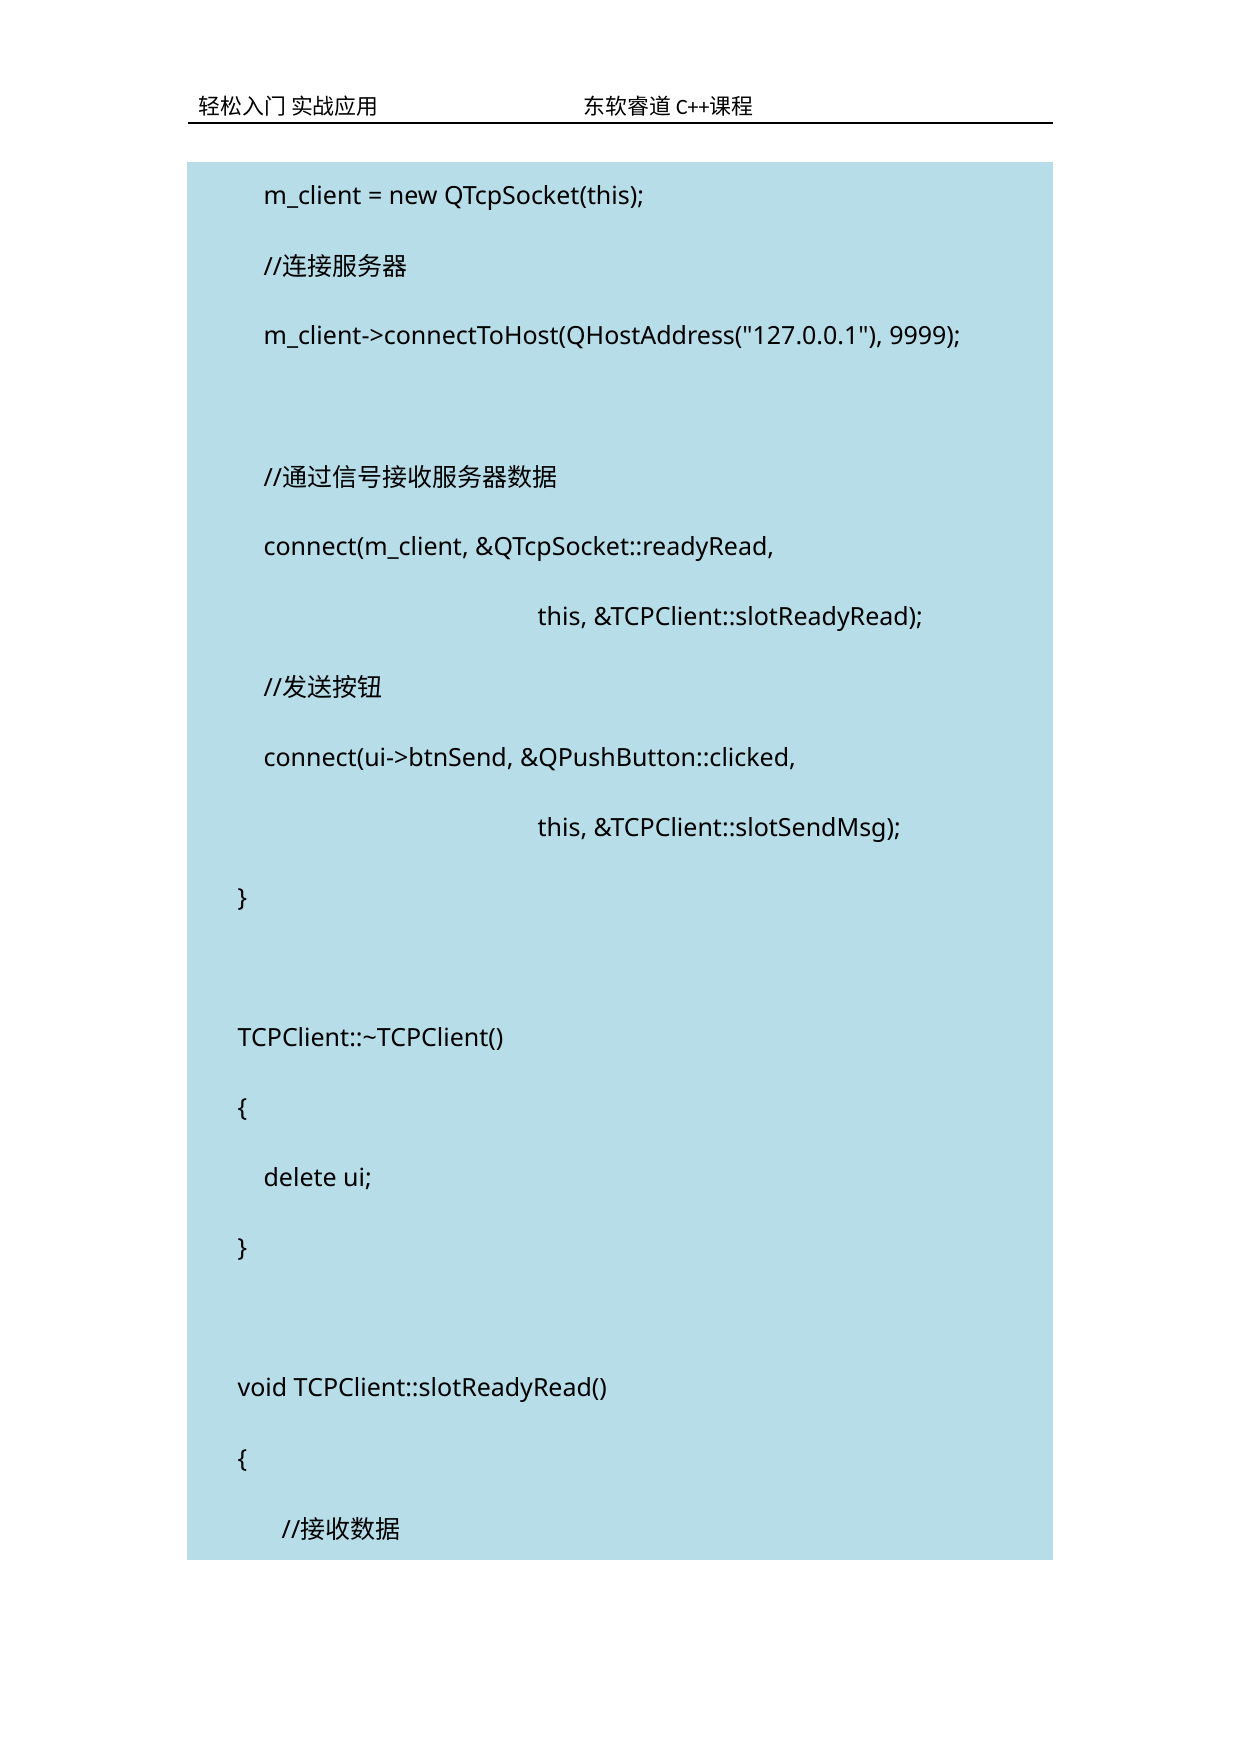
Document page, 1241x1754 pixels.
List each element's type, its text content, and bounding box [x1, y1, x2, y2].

text delete ui; [187, 1144, 1053, 1209]
text connect(ui->btnSend, &QPushButton::clicked, [187, 724, 1053, 789]
text { [187, 1425, 1053, 1490]
text } [187, 1214, 1053, 1279]
text TCPClient::~TCPClient() [187, 1004, 1053, 1069]
text //接收数据 [187, 1495, 1053, 1560]
text connect(m_client, &QTcpSocket::readyRead, [187, 513, 1053, 578]
text void TCPClient::slotReadyRead() [187, 1355, 1053, 1420]
text //通过信号接收服务器数据 [187, 443, 1053, 508]
text this, &TCPClient::slotReadyRead); [187, 583, 1053, 648]
text } [187, 864, 1053, 929]
text //发送按钮 [187, 653, 1053, 718]
text //连接服务器 [187, 232, 1053, 297]
text { [187, 1074, 1053, 1139]
text m_client->connectToHost(QHostAddress("127.0.0.1"), 9999); [187, 302, 1053, 367]
text this, &TCPClient::slotSendMsg); [187, 794, 1053, 859]
text m_client = new QTcpSocket(this); [187, 162, 1053, 227]
